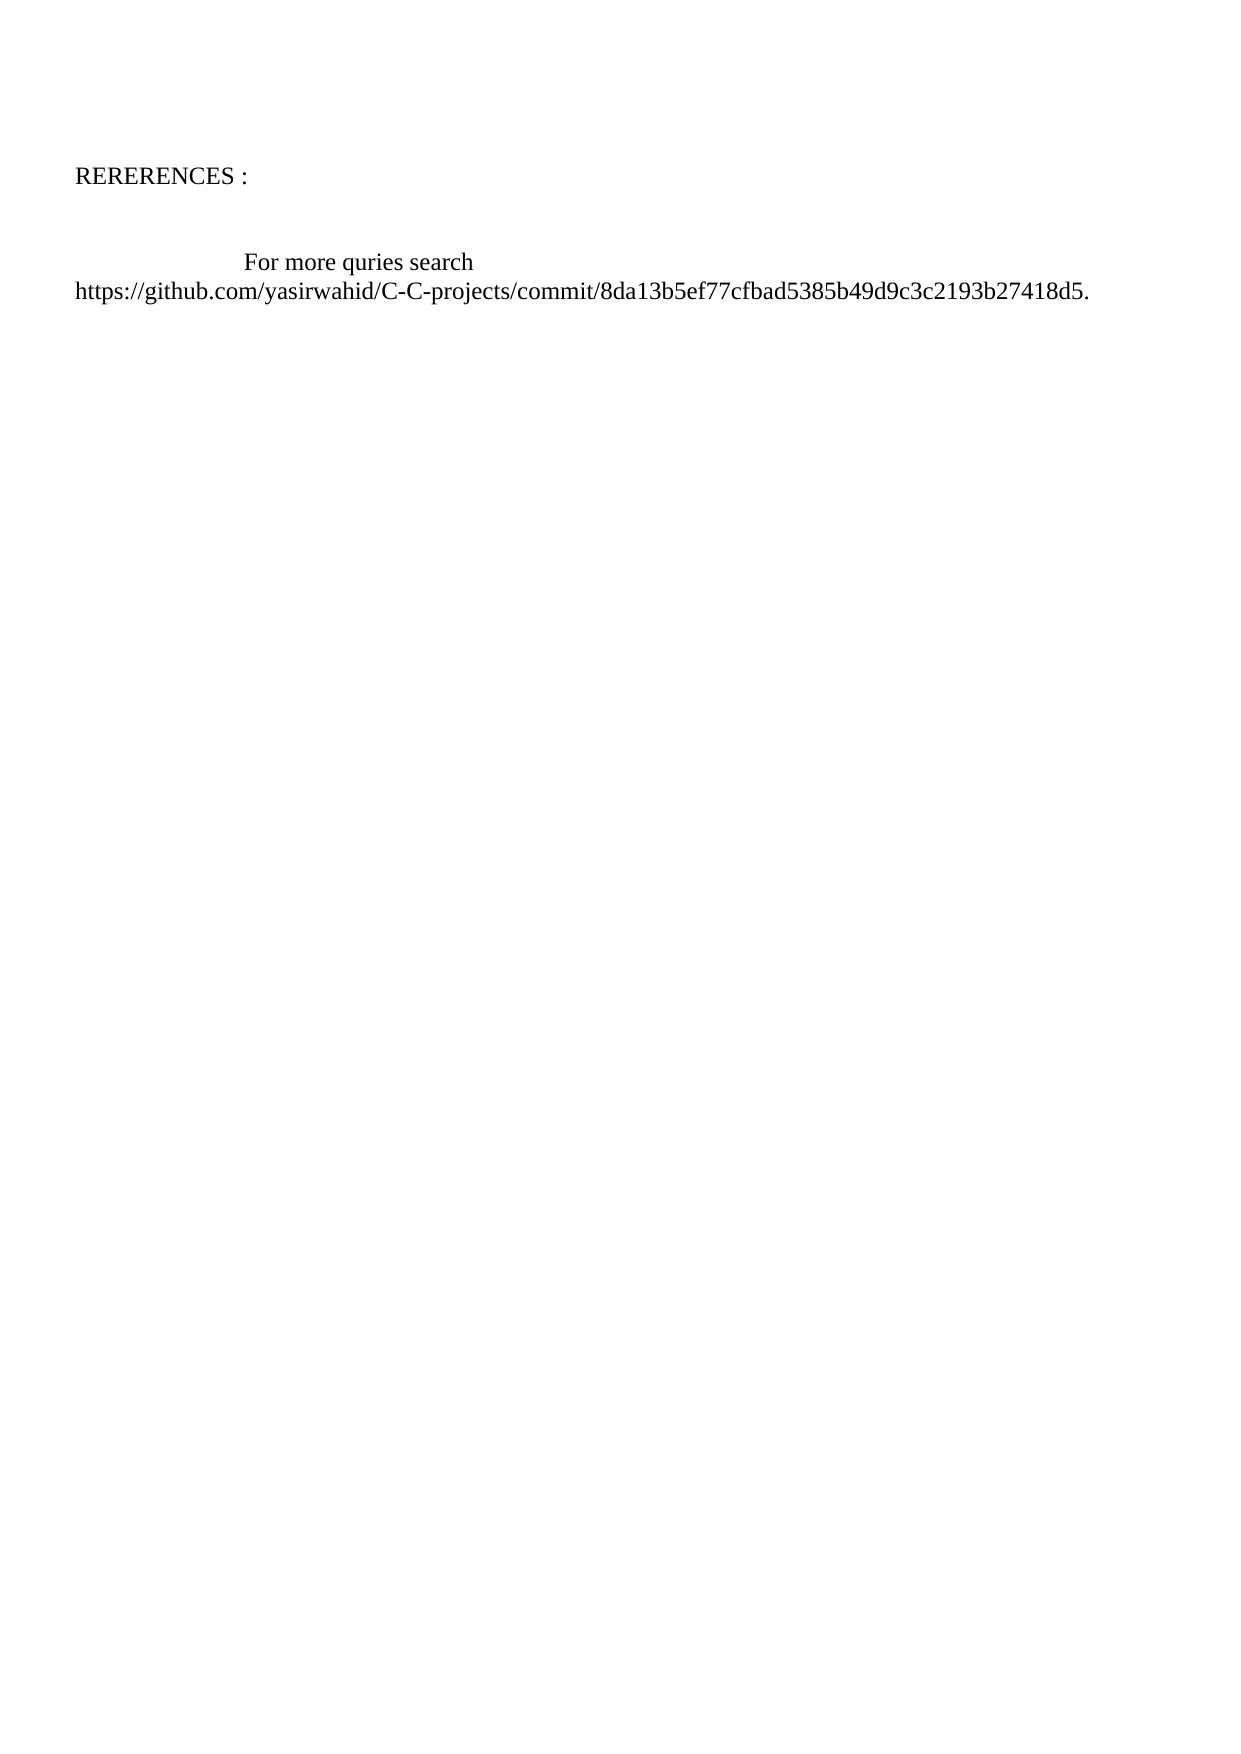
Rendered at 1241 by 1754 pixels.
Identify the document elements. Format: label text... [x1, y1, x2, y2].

text RERERENCES : [75, 161, 1165, 190]
text For more quries search https://github.com/yasirwahid/C-C-projects/commit/8da13b5ef77cfbad5385b49d9c3c2193b27418d5. [75, 247, 1165, 305]
